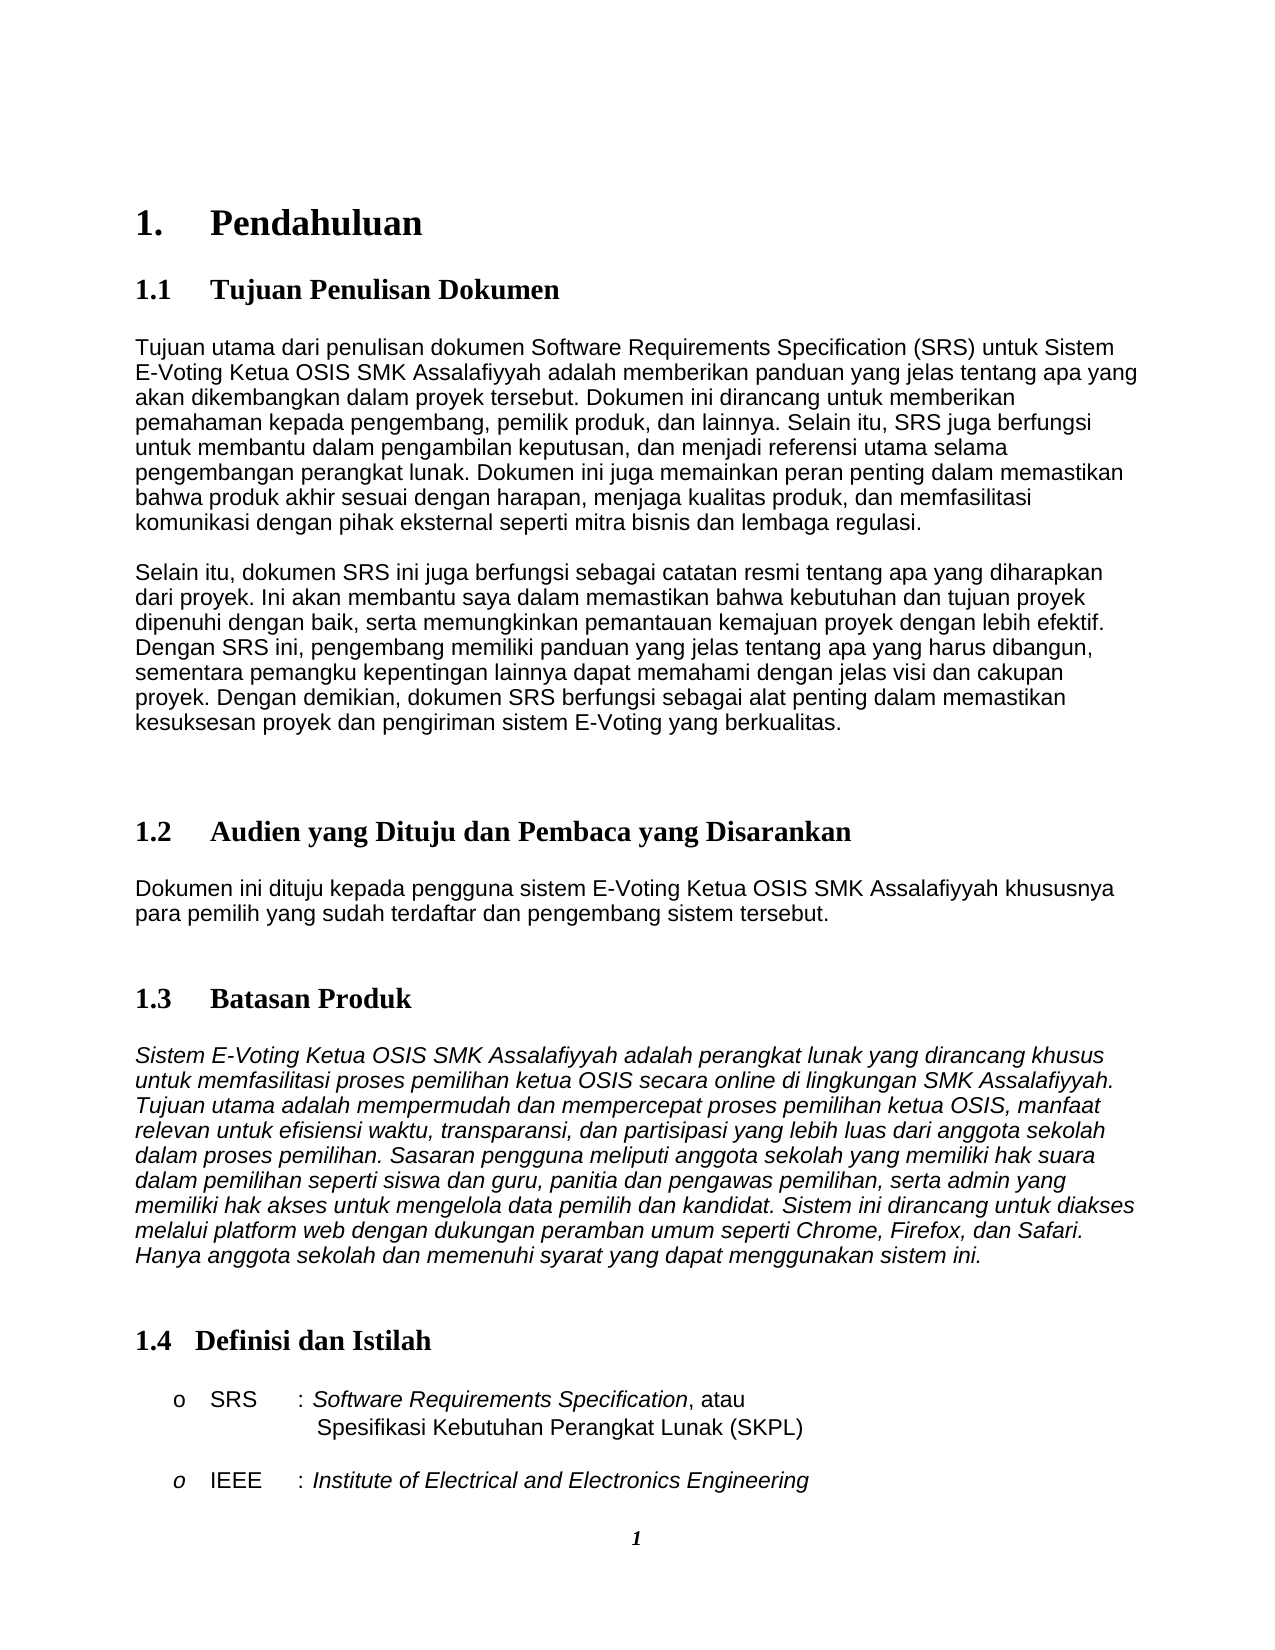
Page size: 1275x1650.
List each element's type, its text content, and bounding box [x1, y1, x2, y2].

list IEEE : Institute of Electrical and Electronics Engineering [172, 1467, 1140, 1495]
text Sistem E-Voting Ketua OSIS SMK Assalafiyyah adalah perangkat lunak yang dirancang khusus untuk memfasilitasi proses pemilihan ketua OSIS secara online di lingkungan SMK Assalafiyyah. Tujuan utama adalah mempermudah dan mempercepat proses pemilihan ketua OSIS, manfaat relevan untuk efisiensi waktu, transparansi, dan partisipasi yang lebih luas dari anggota sekolah dalam proses pemilihan. Sasaran pengguna meliputi anggota sekolah yang memiliki hak suara dalam pemilihan seperti siswa dan guru, panitia dan pengawas pemilihan, serta admin yang memiliki hak akses untuk mengelola data pemilih dan kandidat. Sistem ini dirancang untuk diakses melalui platform web dengan dukungan peramban umum seperti Chrome, Firefox, dan Safari. Hanya anggota sekolah dan memenuhi syarat yang dapat menggunakan sistem ini. [135, 1044, 1140, 1269]
text Dokumen ini dituju kepada pengguna sistem E-Voting Ketua OSIS SMK Assalafiyyah khususnya para pemilih yang sudah terdaftar dan pengembang sistem tersebut. [135, 877, 1140, 927]
subtitle Tujuan Penulisan Dokumen [135, 272, 1140, 306]
subtitle Definisi dan Istilah [135, 1323, 1140, 1356]
text Tujuan utama dari penulisan dokumen Software Requirements Specification (SRS) untuk Sistem E-Voting Ketua OSIS SMK Assalafiyyah adalah memberikan panduan yang jelas tentang apa yang akan dikembangkan dalam proyek tersebut. Dokumen ini dirancang untuk memberikan pemahaman kepada pengembang, pemilik produk, dan lainnya. Selain itu, SRS juga berfungsi untuk membantu dalam pengambilan keputusan, dan menjadi referensi utama selama pengembangan perangkat lunak. Dokumen ini juga memainkan peran penting dalam memastikan bahwa produk akhir sesuai dengan harapan, menjaga kualitas produk, dan memfasilitasi komunikasi dengan pihak eksternal seperti mitra bisnis dan lembaga regulasi. [135, 335, 1140, 535]
subtitle Pendahuluan [135, 200, 1140, 243]
subtitle Audien yang Dituju dan Pembaca yang Disarankan [135, 814, 1140, 848]
text Selain itu, dokumen SRS ini juga berfungsi sebagai catatan resmi tentang apa yang diharapkan dari proyek. Ini akan membantu saya dalam memastikan bahwa kebutuhan dan tujuan proyek dipenuhi dengan baik, serta memungkinkan pemantauan kemajuan proyek dengan lebih efektif. Dengan SRS ini, pengembang memiliki panduan yang jelas tentang apa yang harus dibangun, sementara pemangku kepentingan lainnya dapat memahami dengan jelas visi dan cakupan proyek. Dengan demikian, dokumen SRS berfungsi sebagai alat penting dalam memastikan kesuksesan proyek dan pengiriman sistem E-Voting yang berkualitas. [135, 560, 1140, 735]
text Spesifikasi Kebutuhan Perangkat Lunak (SKPL) [210, 1414, 1140, 1440]
list SRS : Software Requirements Specification, atau [172, 1386, 1140, 1414]
subtitle Batasan Produk [135, 981, 1140, 1014]
